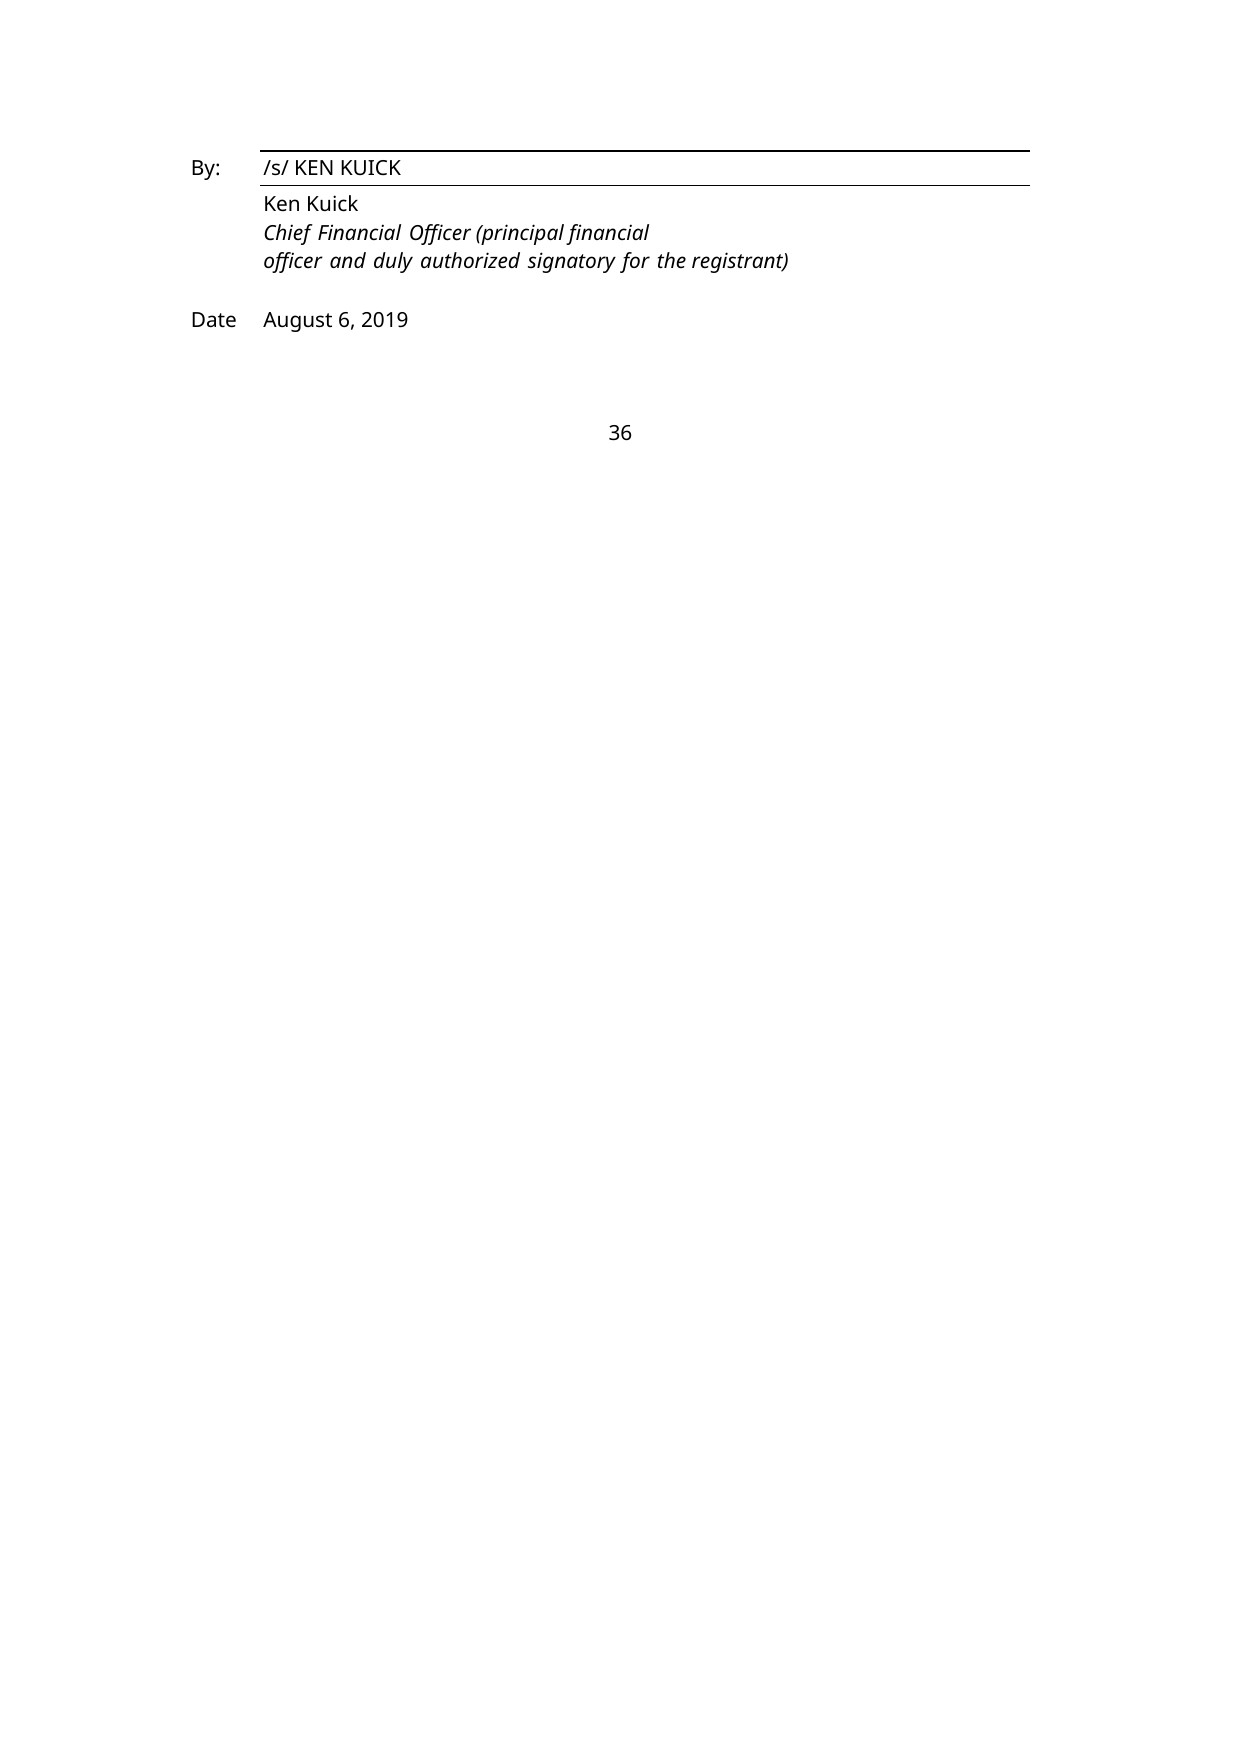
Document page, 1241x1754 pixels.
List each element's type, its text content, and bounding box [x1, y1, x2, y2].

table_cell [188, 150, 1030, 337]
text 36 [187, 418, 1053, 447]
